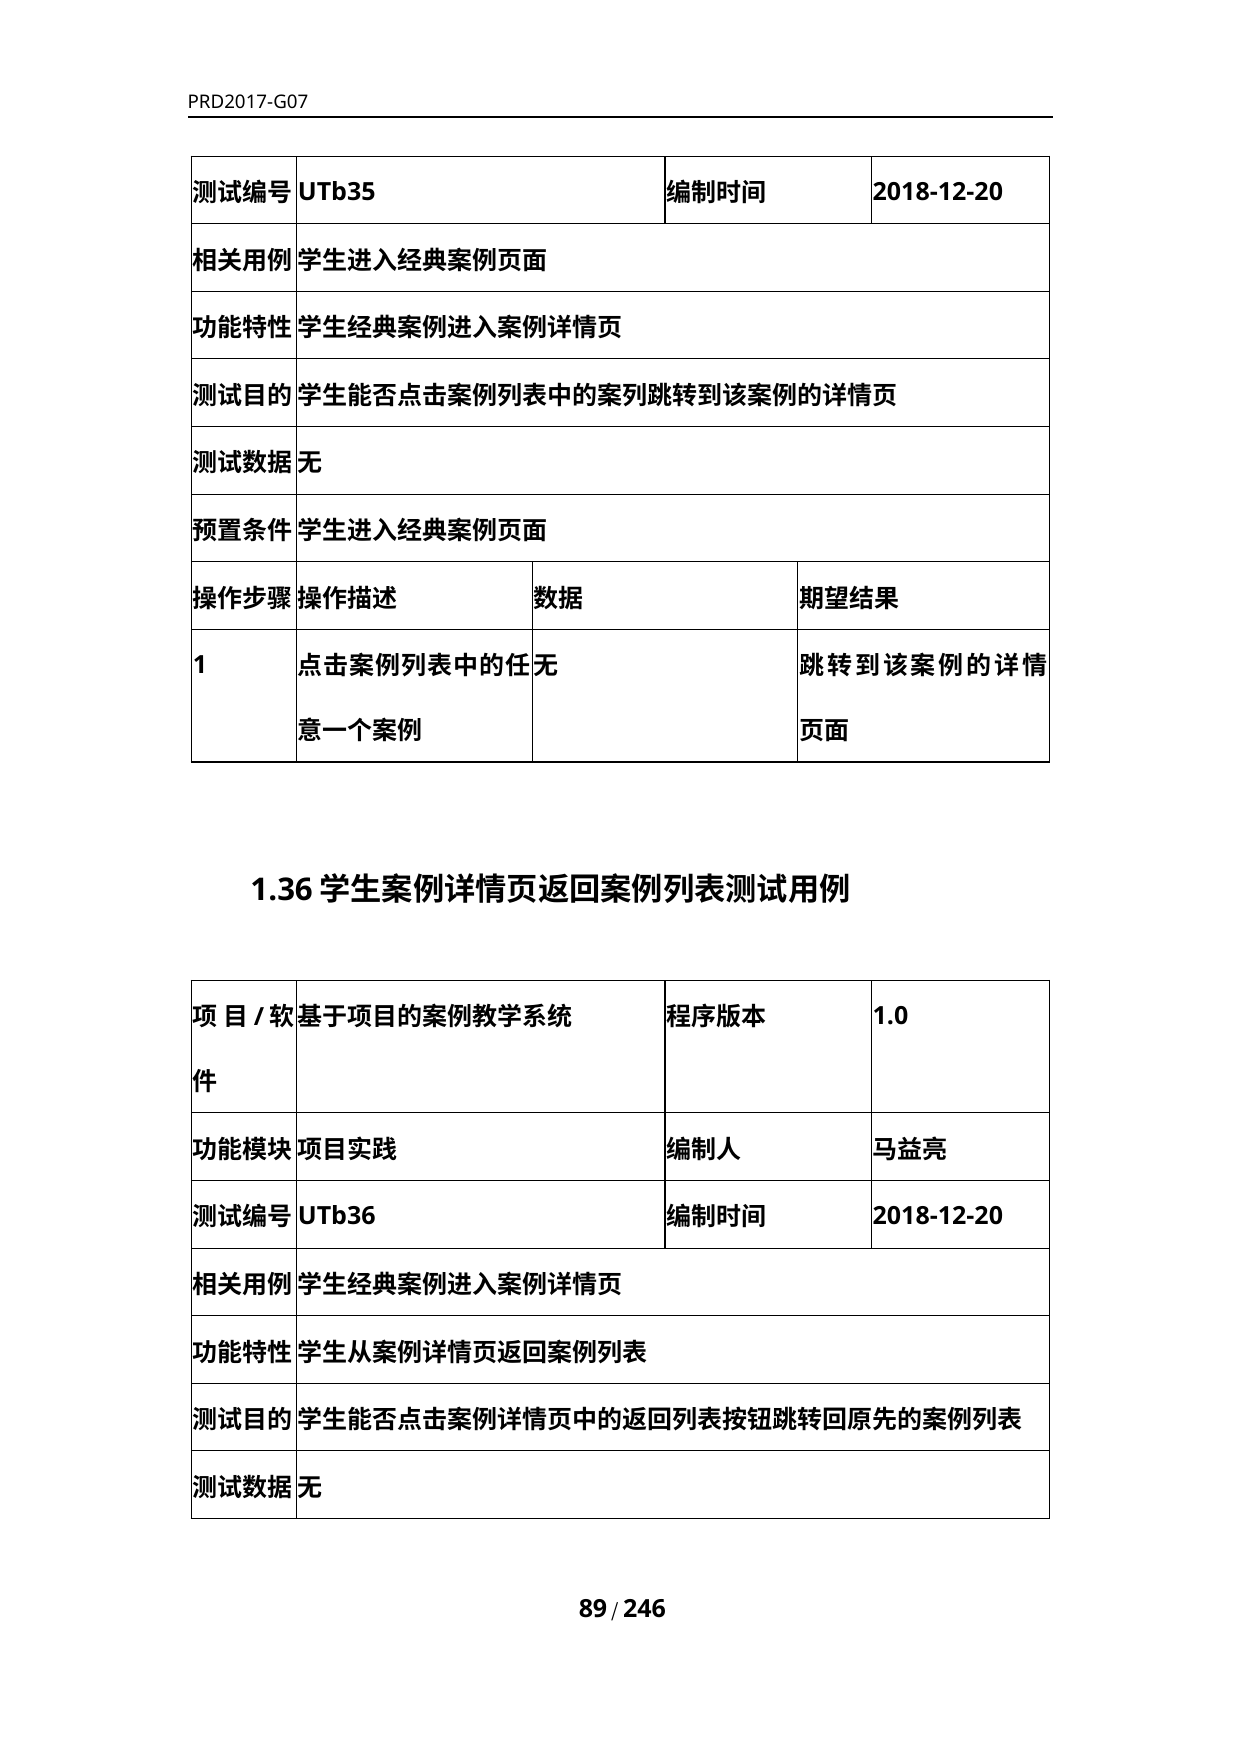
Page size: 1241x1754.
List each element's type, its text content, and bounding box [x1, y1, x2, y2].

table_cell 测试编号 [192, 1181, 296, 1247]
table_cell 2018-12-20 [872, 157, 1049, 223]
table_cell 无 [297, 1451, 1049, 1518]
table_cell UTb35 [297, 157, 664, 223]
table_header 基于项目的案例教学系统 [297, 981, 664, 1112]
table_cell 2018-12-20 [872, 1181, 1049, 1247]
table_cell 学生能否点击案例详情页中的返回列表按钮跳转回原先的案例列表 [297, 1384, 1049, 1450]
table_cell 编制时间 [666, 1181, 871, 1247]
table_cell 跳转到该案例的详情页面 [798, 630, 1049, 761]
table_cell 学生进入经典案例页面 [297, 224, 1049, 291]
table_cell 项目实践 [297, 1113, 664, 1180]
table_cell 数据 [533, 562, 797, 629]
table_cell 测试编号 [192, 157, 296, 223]
table_header 1.0 [872, 981, 1049, 1112]
table_cell 功能特性 [192, 292, 296, 358]
table_cell 学生能否点击案例列表中的案列跳转到该案例的详情页 [297, 359, 1049, 426]
table_cell 学生经典案例进入案例详情页 [297, 292, 1049, 358]
table_cell 相关用例 [192, 1249, 296, 1315]
table_header 程序版本 [666, 981, 871, 1112]
table_cell UTb36 [297, 1181, 664, 1247]
table_cell 学生经典案例进入案例详情页 [297, 1249, 1049, 1315]
table_cell 学生从案例详情页返回案例列表 [297, 1316, 1049, 1383]
table_cell 相关用例 [192, 224, 296, 291]
table_cell 功能模块 [192, 1113, 296, 1180]
table_cell 测试目的 [192, 359, 296, 426]
table_cell 预置条件 [192, 495, 296, 561]
table_cell 功能特性 [192, 1316, 296, 1383]
table_cell 马益亮 [872, 1113, 1049, 1180]
table_cell 编制人 [666, 1113, 871, 1180]
table_cell 无 [533, 630, 797, 761]
table_cell 测试数据 [192, 427, 296, 493]
table_cell 1 [192, 630, 296, 761]
table_header 项目/软件 [192, 981, 296, 1112]
subtitle 1.36学生案例详情页返回案例列表测试用例 [187, 854, 1053, 919]
table_cell 学生进入经典案例页面 [297, 495, 1049, 561]
table_cell 操作步骤 [192, 562, 296, 629]
table_cell 操作描述 [297, 562, 532, 629]
table_cell 期望结果 [798, 562, 1049, 629]
table_cell 点击案例列表中的任意一个案例 [297, 630, 532, 761]
table_cell 测试数据 [192, 1451, 296, 1518]
table_cell 无 [297, 427, 1049, 493]
table_cell 测试目的 [192, 1384, 296, 1450]
table_cell 编制时间 [666, 157, 871, 223]
